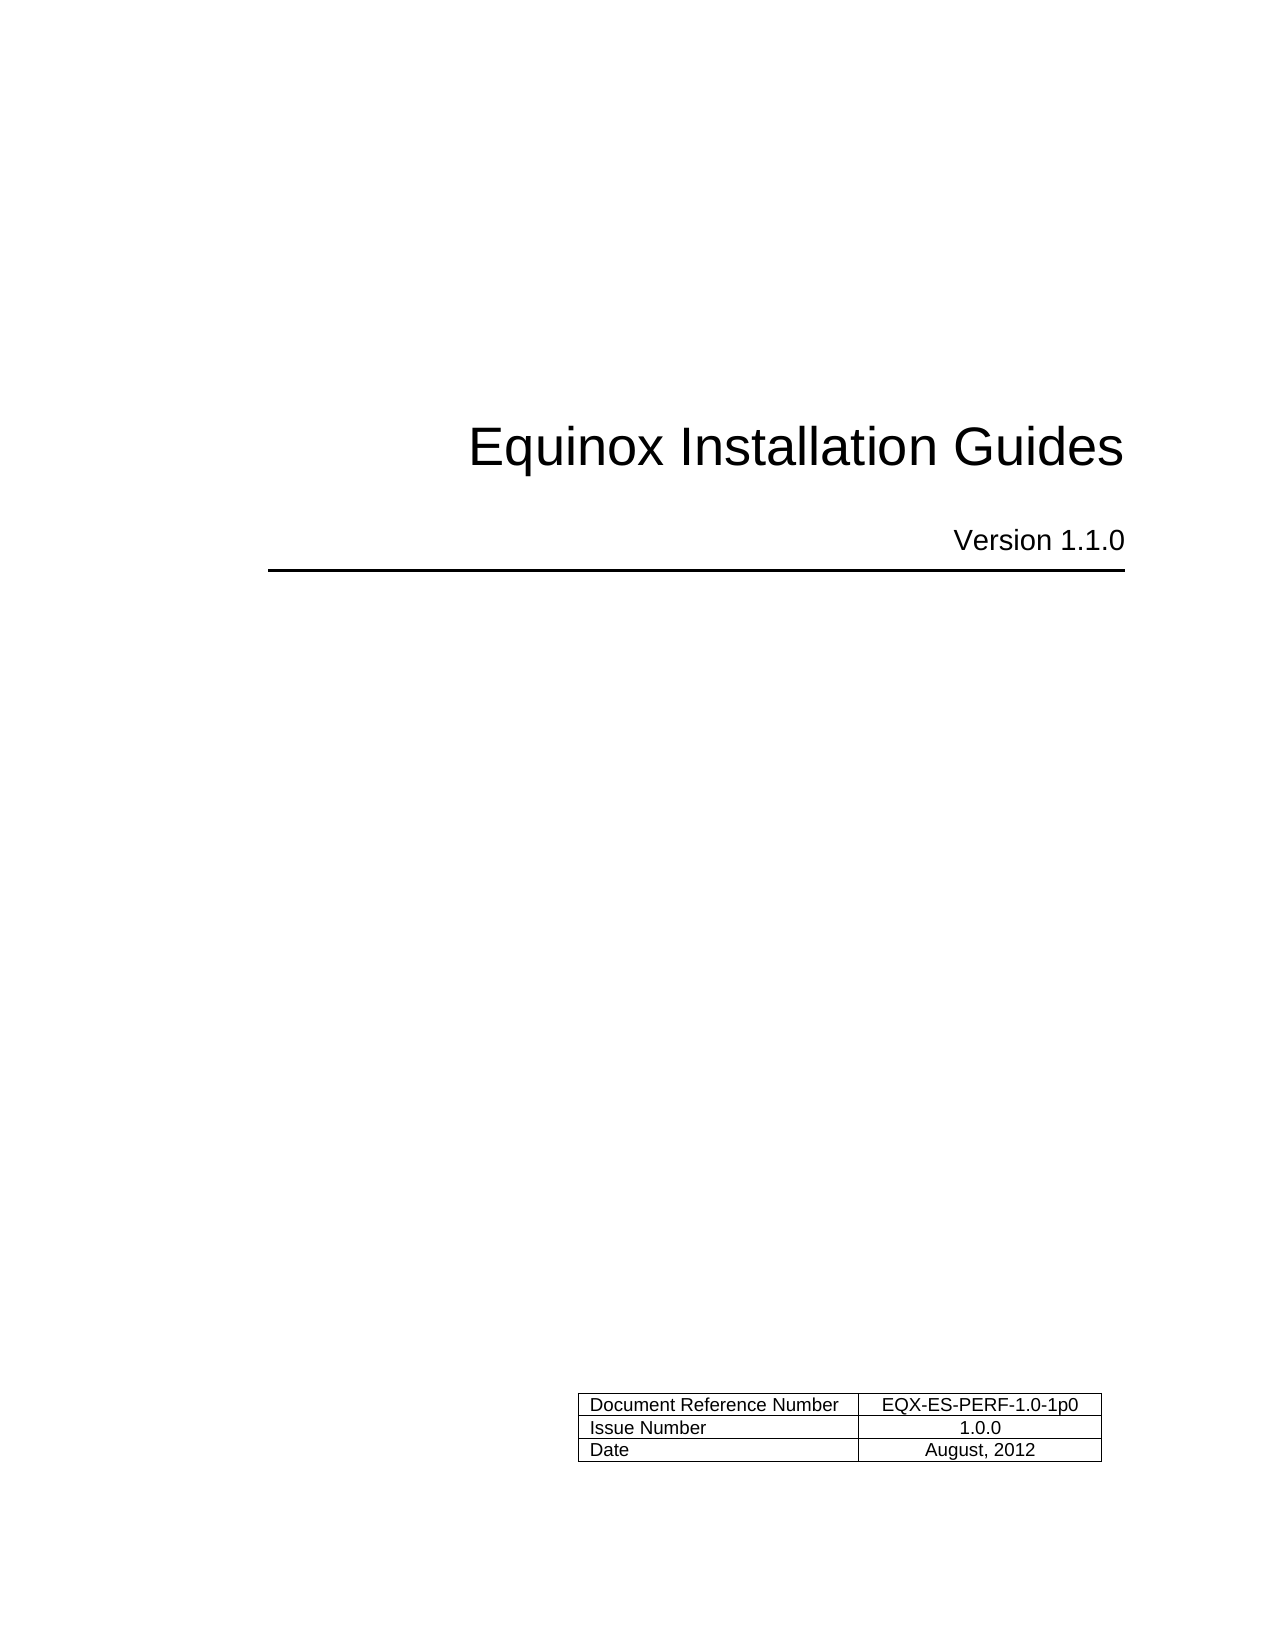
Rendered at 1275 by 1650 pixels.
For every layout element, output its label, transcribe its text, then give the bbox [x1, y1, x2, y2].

title Equinox Installation Guides [150, 414, 1125, 477]
table_cell 1.0.0 [859, 1416, 1101, 1438]
table_header Document Reference Number [579, 1394, 858, 1415]
table_cell Issue Number [579, 1416, 858, 1438]
table_header EQX-ES-PERF-1.0-1p0 [859, 1394, 1101, 1415]
text Version 1.1.0 [268, 523, 1125, 569]
table_cell Date [579, 1439, 858, 1461]
table_cell August, 2012 [859, 1439, 1101, 1461]
